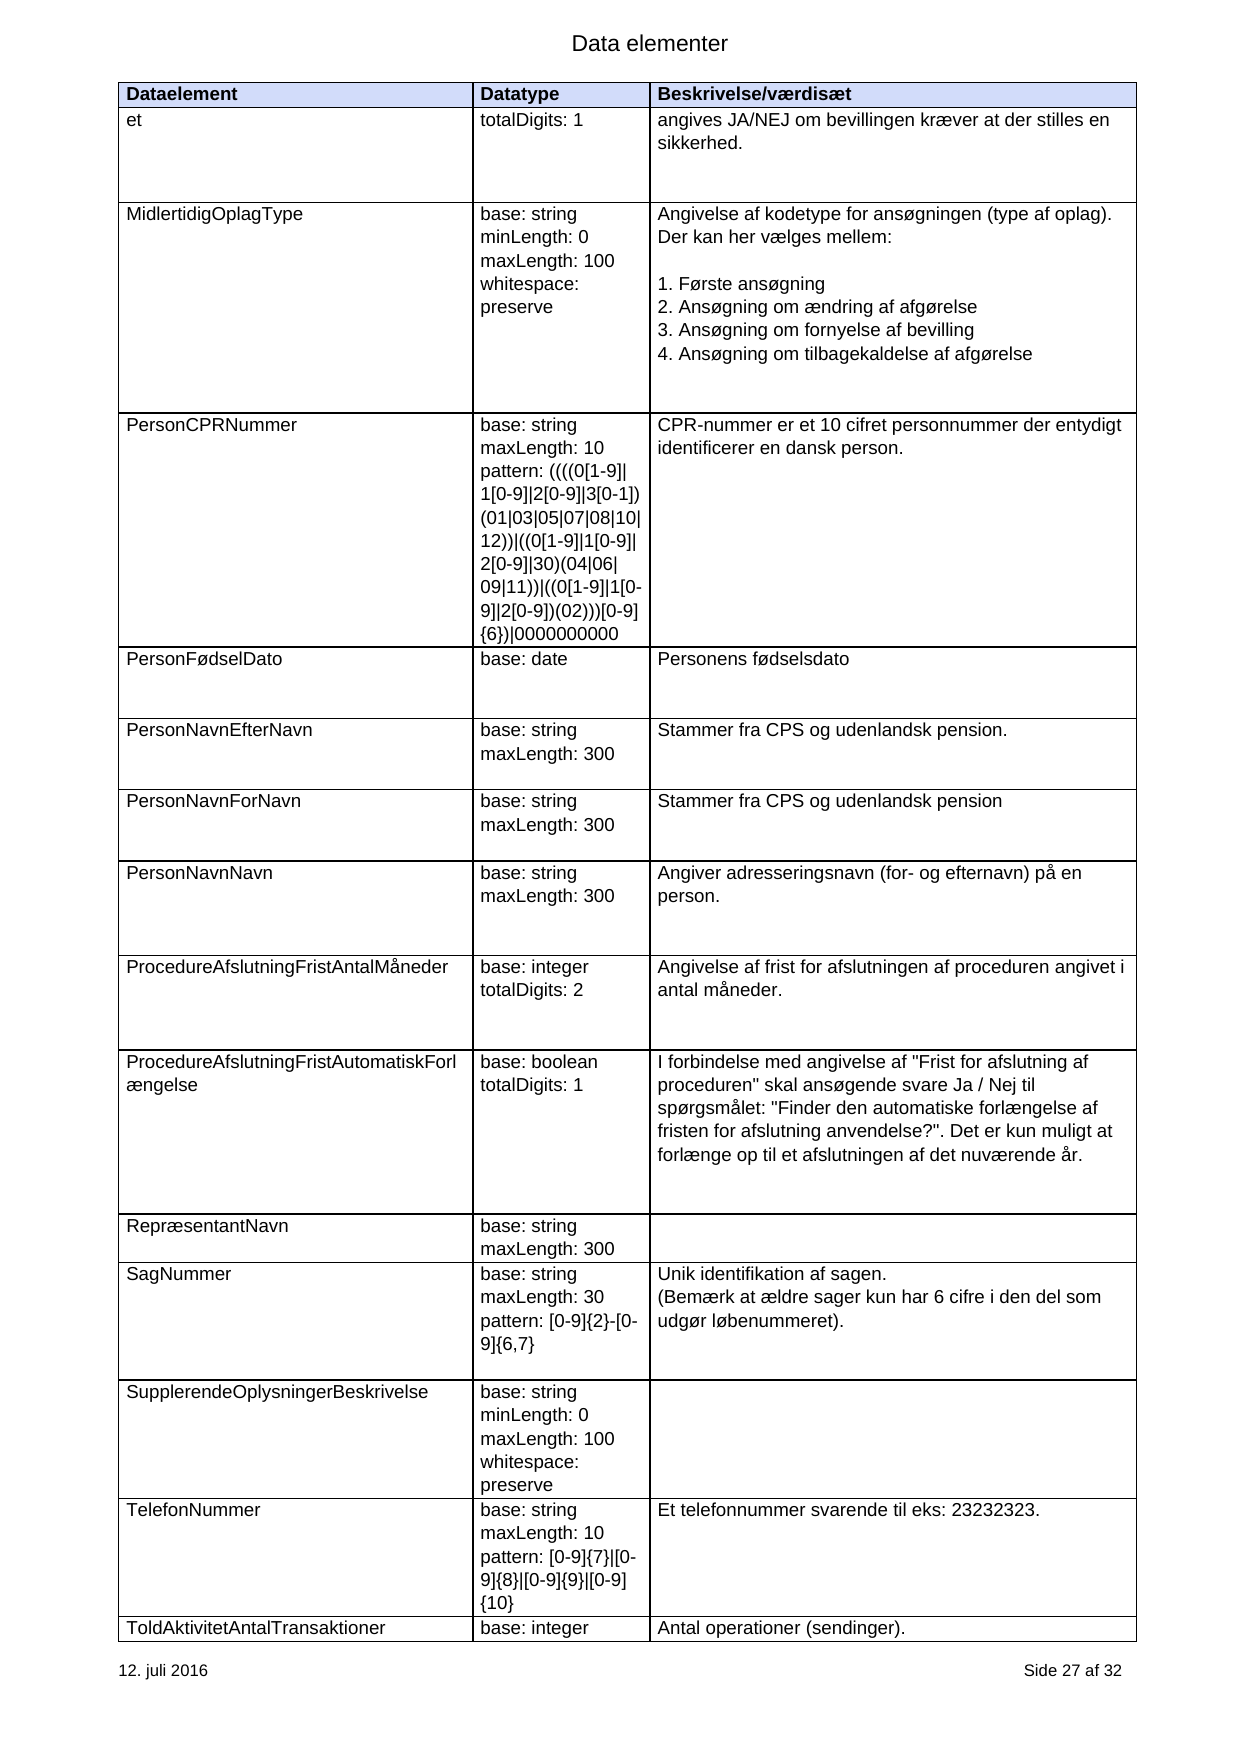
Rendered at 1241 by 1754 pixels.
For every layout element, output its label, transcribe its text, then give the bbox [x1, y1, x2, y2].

table_cell PersonCPRNummer [119, 414, 472, 646]
table_cell base: string minLength: 0 maxLength: 100 whitespace: preserve [474, 1381, 649, 1497]
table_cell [119, 108, 472, 201]
table_cell Angivelse af kodetype for ansøgningen (type af oplag). Der kan her vælges mellem: 1. Første ansøgning 2. Ansøgning om ændring af afgørelse 3. Ansøgning om fornyelse af bevilling 4. Ansøgning om tilbagekaldelse af afgørelse [651, 203, 1136, 412]
table_cell MidlertidigOplagType [119, 203, 472, 412]
table_cell base: boolean totalDigits: 1 [474, 1051, 649, 1213]
table_cell ProcedureAfslutningFristAntalMåneder [119, 956, 472, 1049]
table_cell base: string maxLength: 300 [474, 719, 649, 789]
table_cell PersonNavnForNavn [119, 790, 472, 860]
table_cell Angiver adresseringsnavn (for- og efternavn) på en person. [651, 862, 1136, 954]
table_cell base: string minLength: 0 maxLength: 100 whitespace: preserve [474, 203, 649, 412]
table_cell TelefonNummer [119, 1499, 472, 1616]
table_cell PersonNavnEfterNavn [119, 719, 472, 789]
table_header Beskrivelse/værdisæt [651, 83, 1136, 107]
table_cell Unik identifikation af sagen. (Bemærk at ældre sager kun har 6 cifre i den del som udgør løbenummeret). [651, 1263, 1136, 1379]
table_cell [651, 108, 1136, 201]
table_header Datatype [474, 83, 649, 107]
table_cell Personens fødselsdato [651, 648, 1136, 717]
table_header Dataelement [119, 83, 472, 107]
table_cell PersonNavnNavn [119, 862, 472, 954]
table_cell [651, 1381, 1136, 1497]
table_cell ProcedureAfslutningFristAutomatiskForlængelse [119, 1051, 472, 1213]
table_cell I forbindelse med angivelse af "Frist for afslutning af proceduren" skal ansøgende svare Ja / Nej til spørgsmålet: "Finder den automatiske forlængelse af fristen for afslutning anvendelse?". Det er kun muligt at forlænge op til et afslutningen af det nuværende år. [651, 1051, 1136, 1213]
table_cell base: string maxLength: 10 pattern: ((((0[1-9]|1[0-9]|2[0-9]|3[0-1])(01|03|05|07|08|10|12))|((0[1-9]|1[0-9]|2[0-9]|30)(04|06|09|11))|((0[1-9]|1[0-9]|2[0-9])(02)))[0-9]{6})|0000000000 [474, 414, 649, 646]
table_cell base: string maxLength: 30 pattern: [0-9]{2}-[0-9]{6,7} [474, 1263, 649, 1379]
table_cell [474, 108, 649, 201]
table_cell PersonFødselDato [119, 648, 472, 717]
table_cell base: string maxLength: 300 [474, 862, 649, 954]
table_cell SupplerendeOplysningerBeskrivelse [119, 1381, 472, 1497]
table_cell Stammer fra CPS og udenlandsk pension. [651, 719, 1136, 789]
table_cell base: string maxLength: 300 [474, 790, 649, 860]
table_cell base: string maxLength: 300 [474, 1215, 649, 1262]
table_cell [119, 1617, 472, 1641]
table_cell CPR-nummer er et 10 cifret personnummer der entydigt identificerer en dansk person. [651, 414, 1136, 646]
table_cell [651, 1617, 1136, 1641]
table_cell [651, 1215, 1136, 1262]
table_cell base: string maxLength: 10 pattern: [0-9]{7}|[0-9]{8}|[0-9]{9}|[0-9]{10} [474, 1499, 649, 1616]
table_cell SagNummer [119, 1263, 472, 1379]
table_cell RepræsentantNavn [119, 1215, 472, 1262]
table_cell Angivelse af frist for afslutningen af proceduren angivet i antal måneder. [651, 956, 1136, 1049]
table_cell Stammer fra CPS og udenlandsk pension [651, 790, 1136, 860]
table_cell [474, 1617, 649, 1641]
table_cell base: date [474, 648, 649, 717]
table_cell base: integer totalDigits: 2 [474, 956, 649, 1049]
table_cell Et telefonnummer svarende til eks: 23232323. [651, 1499, 1136, 1616]
